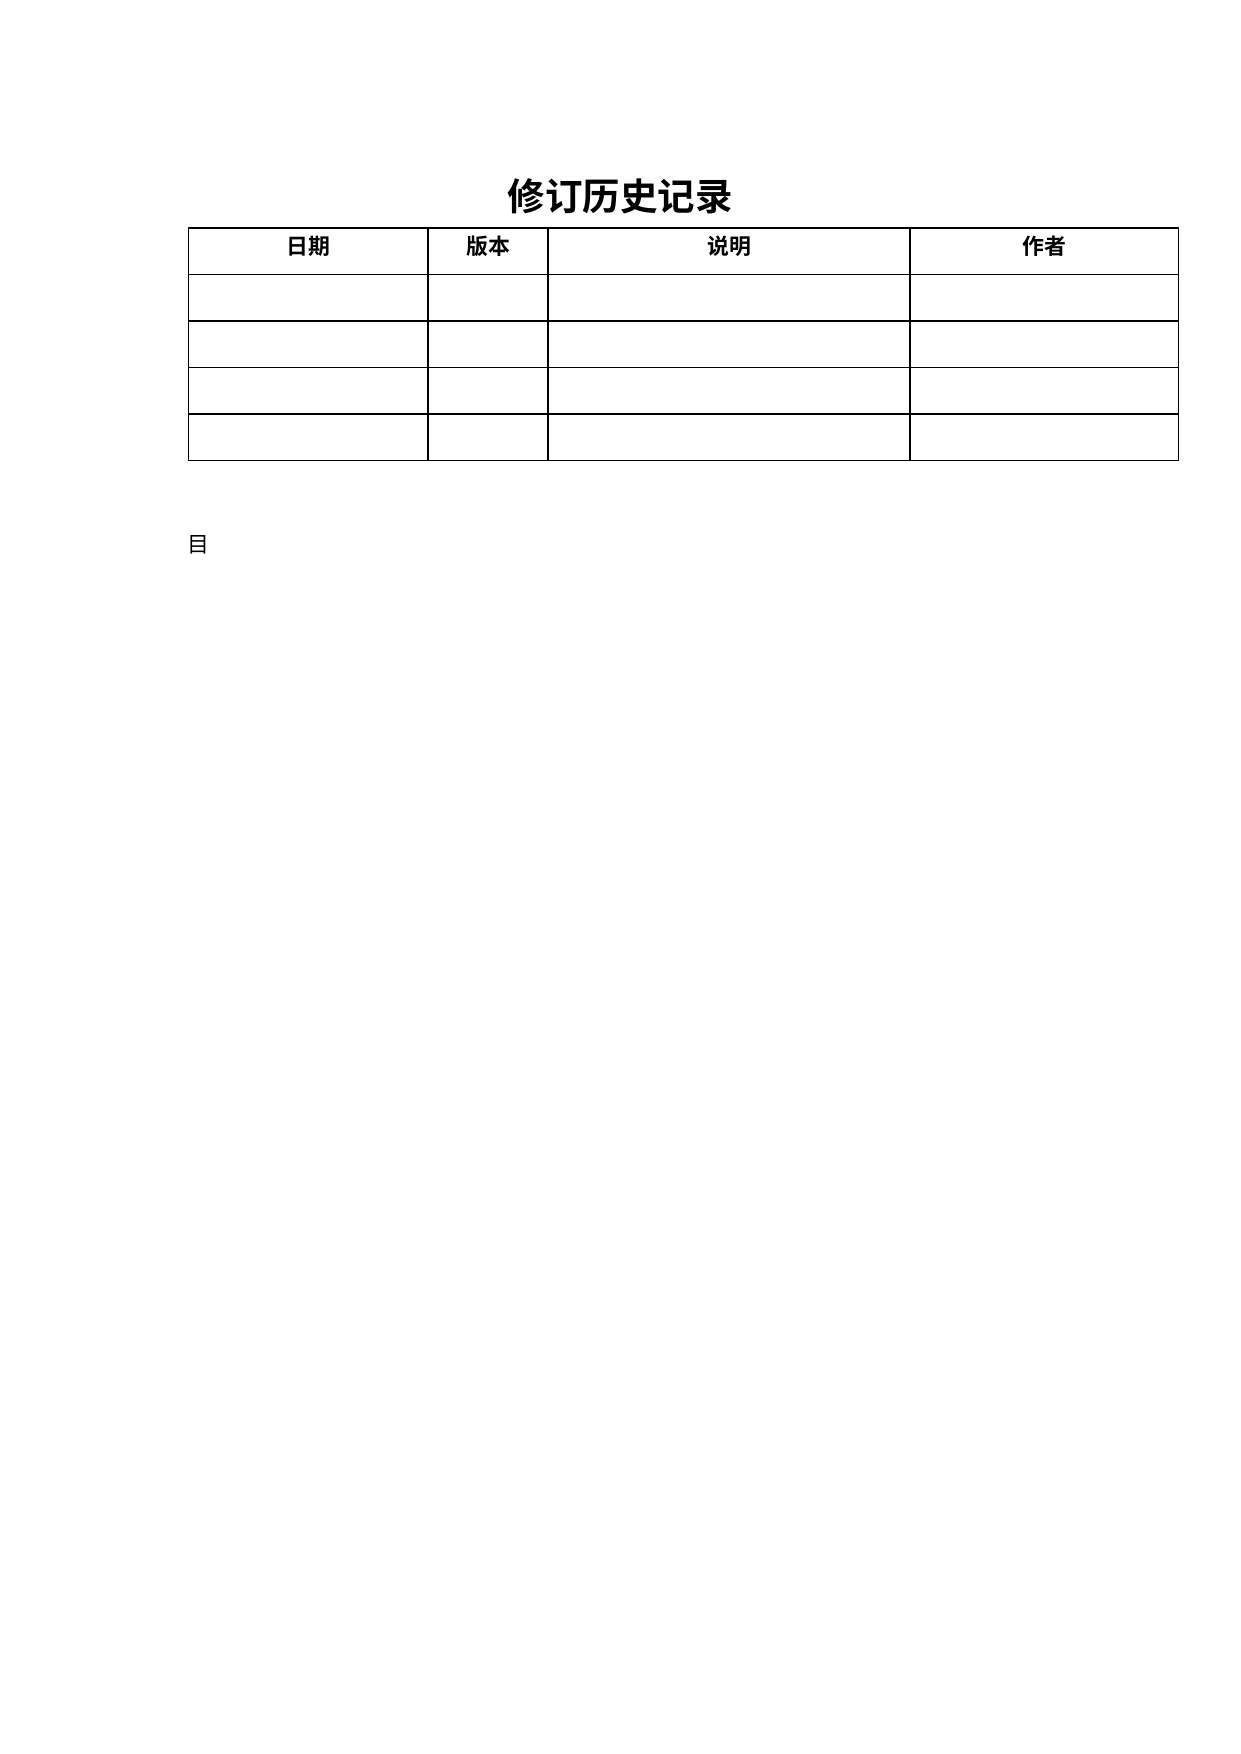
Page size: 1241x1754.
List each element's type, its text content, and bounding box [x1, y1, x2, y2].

table_cell [549, 275, 909, 320]
table_cell [549, 322, 909, 367]
table_cell [911, 368, 1178, 413]
table_header 版本 [429, 229, 547, 273]
table_cell [429, 368, 547, 413]
table_cell [189, 322, 427, 367]
table_cell [189, 368, 427, 413]
table_cell [911, 322, 1178, 367]
table_cell [911, 415, 1178, 460]
table_header 说明 [549, 229, 909, 273]
table_cell [911, 275, 1178, 320]
table_header 作者 [911, 229, 1178, 273]
table_cell [189, 415, 427, 460]
table_cell [189, 275, 427, 320]
table_cell [429, 275, 547, 320]
table_cell [549, 368, 909, 413]
table_header 日期 [189, 229, 427, 273]
table_cell [549, 415, 909, 460]
table_cell [429, 415, 547, 460]
title 修订历史记录 [187, 162, 1053, 227]
table_cell [429, 322, 547, 367]
